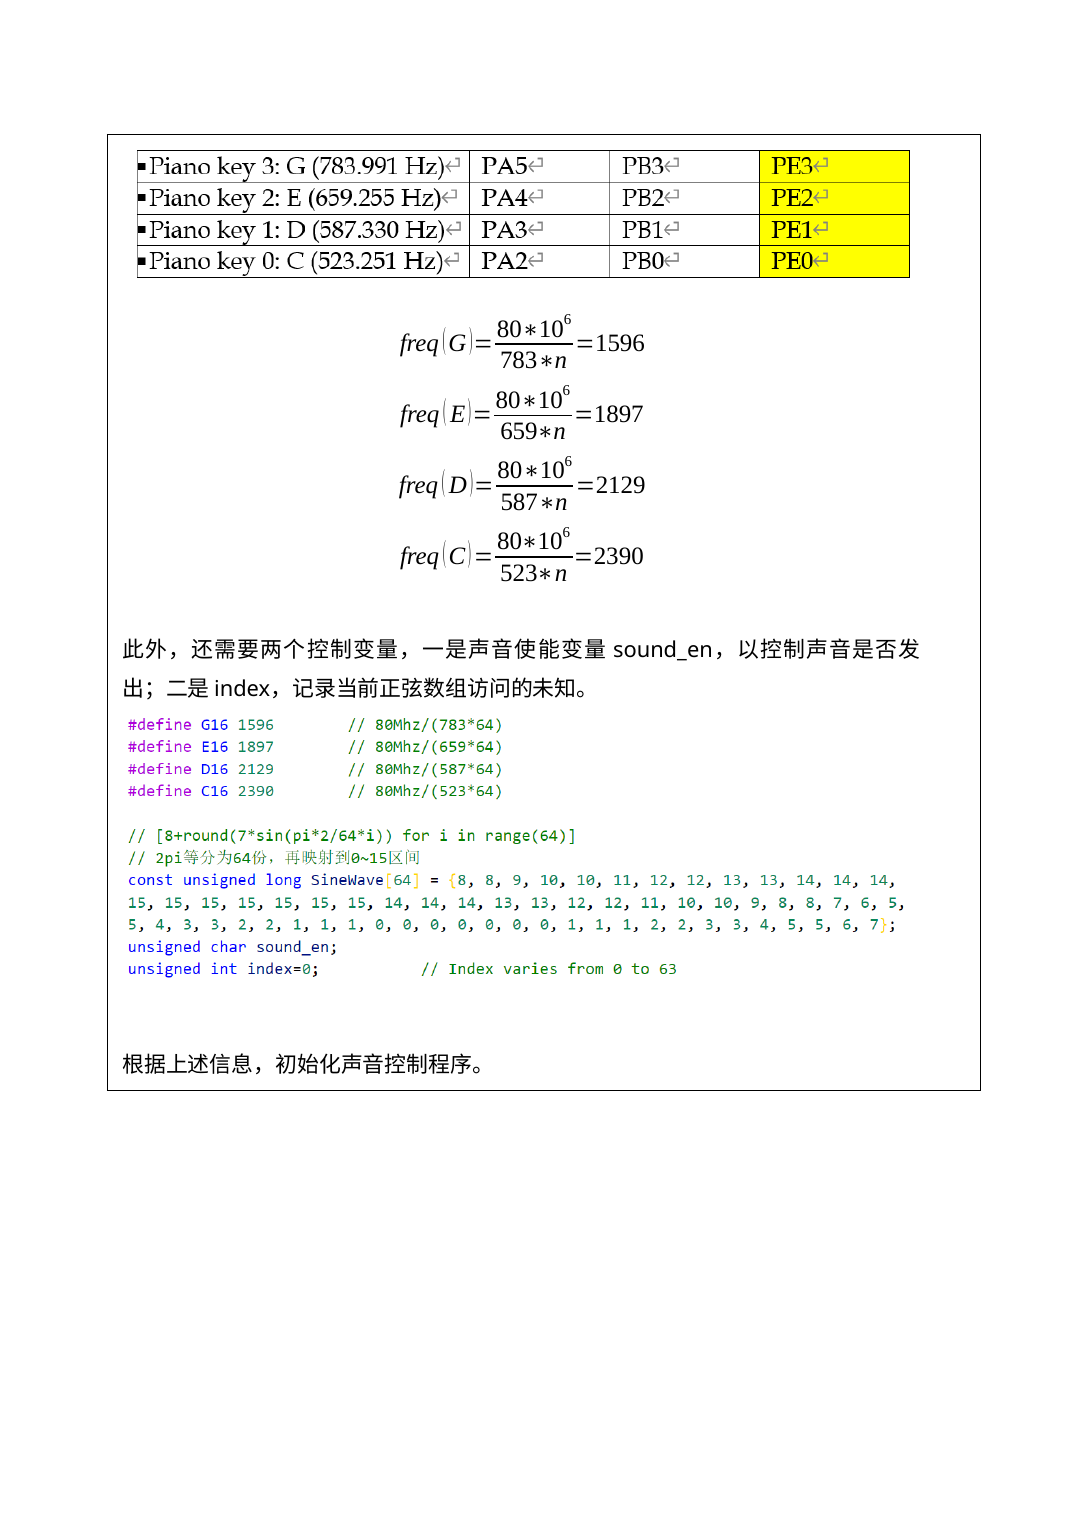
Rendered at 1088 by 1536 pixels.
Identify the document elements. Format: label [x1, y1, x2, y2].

picture [122, 141, 922, 283]
picture [122, 709, 922, 986]
table_cell [108, 135, 980, 1090]
